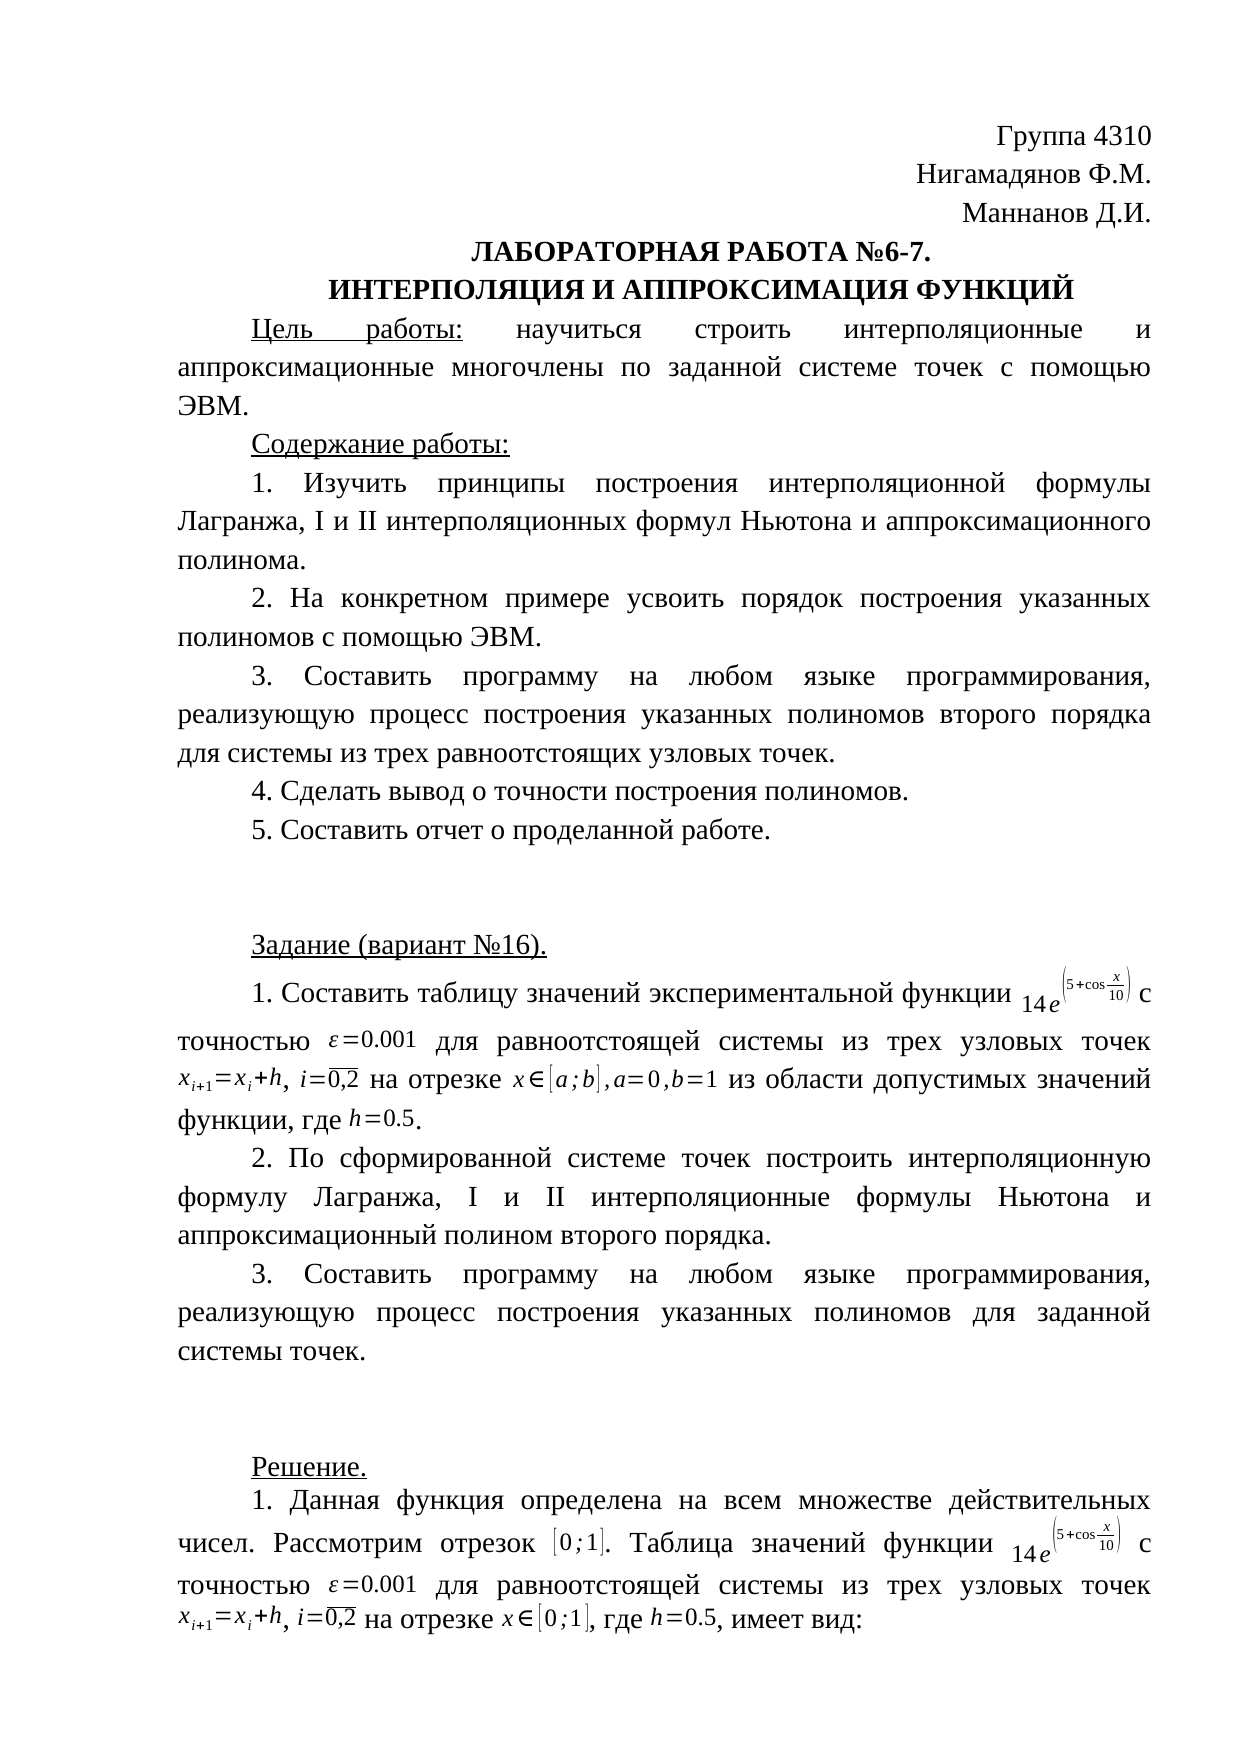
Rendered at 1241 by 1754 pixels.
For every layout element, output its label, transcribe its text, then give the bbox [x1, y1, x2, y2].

text 4. Сделать вывод о точности построения полиномов. [177, 773, 1152, 807]
text 2. На конкретном примере усвоить порядок построения указанных полиномов с помощью ЭВМ. [177, 581, 1152, 653]
text 1. Изучить принципы построения интерполяционной формулы Лагранжа, I и II интерполяционных формул Ньютона и аппроксимационного полинома. [177, 465, 1152, 576]
text 5. Составить отчет о проделанной работе. [177, 812, 1152, 845]
text Цель работы: научиться строить интерполяционные и аппроксимационные многочлены по заданной системе точек с помощью ЭВМ. [177, 311, 1152, 421]
text Маннанов Д.И. [177, 195, 1152, 229]
text Содержание работы: [177, 426, 1152, 460]
text ИНТЕРПОЛЯЦИЯ И АППРОКСИМАЦИЯ ФУНКЦИЙ [177, 272, 1152, 306]
text 3. Составить программу на любом языке программирования, реализующую процесс построения указанных полиномов второго порядка для системы из трех равноотстоящих узловых точек. [177, 658, 1152, 768]
text Решение. [177, 1449, 1152, 1482]
text 1. Данная функция определена на всем множестве действительных чисел. Рассмотрим отрезок . Таблица значений функции с точностью для равноотстоящей системы из трех узловых точек , на отрезке , где , имеет вид: [177, 1482, 1152, 1634]
text Нигамадянов Ф.М. [177, 157, 1152, 190]
text 3. Составить программу на любом языке программирования, реализующую процесс построения указанных полиномов для заданной системы точек. [177, 1256, 1152, 1367]
text Задание (вариант №16). [177, 927, 1152, 961]
text 1. Составить таблицу значений экспериментальной функции с точностью для равноотстоящей системы из трех узловых точек , на отрезке из области допустимых значений функции, где . [177, 966, 1152, 1135]
text ЛАБОРАТОРНАЯ РАБОТА №6-7. [177, 234, 1152, 267]
text Группа 4310 [177, 118, 1152, 152]
text 2. По сформированной системе точек построить интерполяционную формулу Лагранжа, I и II интерполяционные формулы Ньютона и аппроксимационный полином второго порядка. [177, 1140, 1152, 1251]
